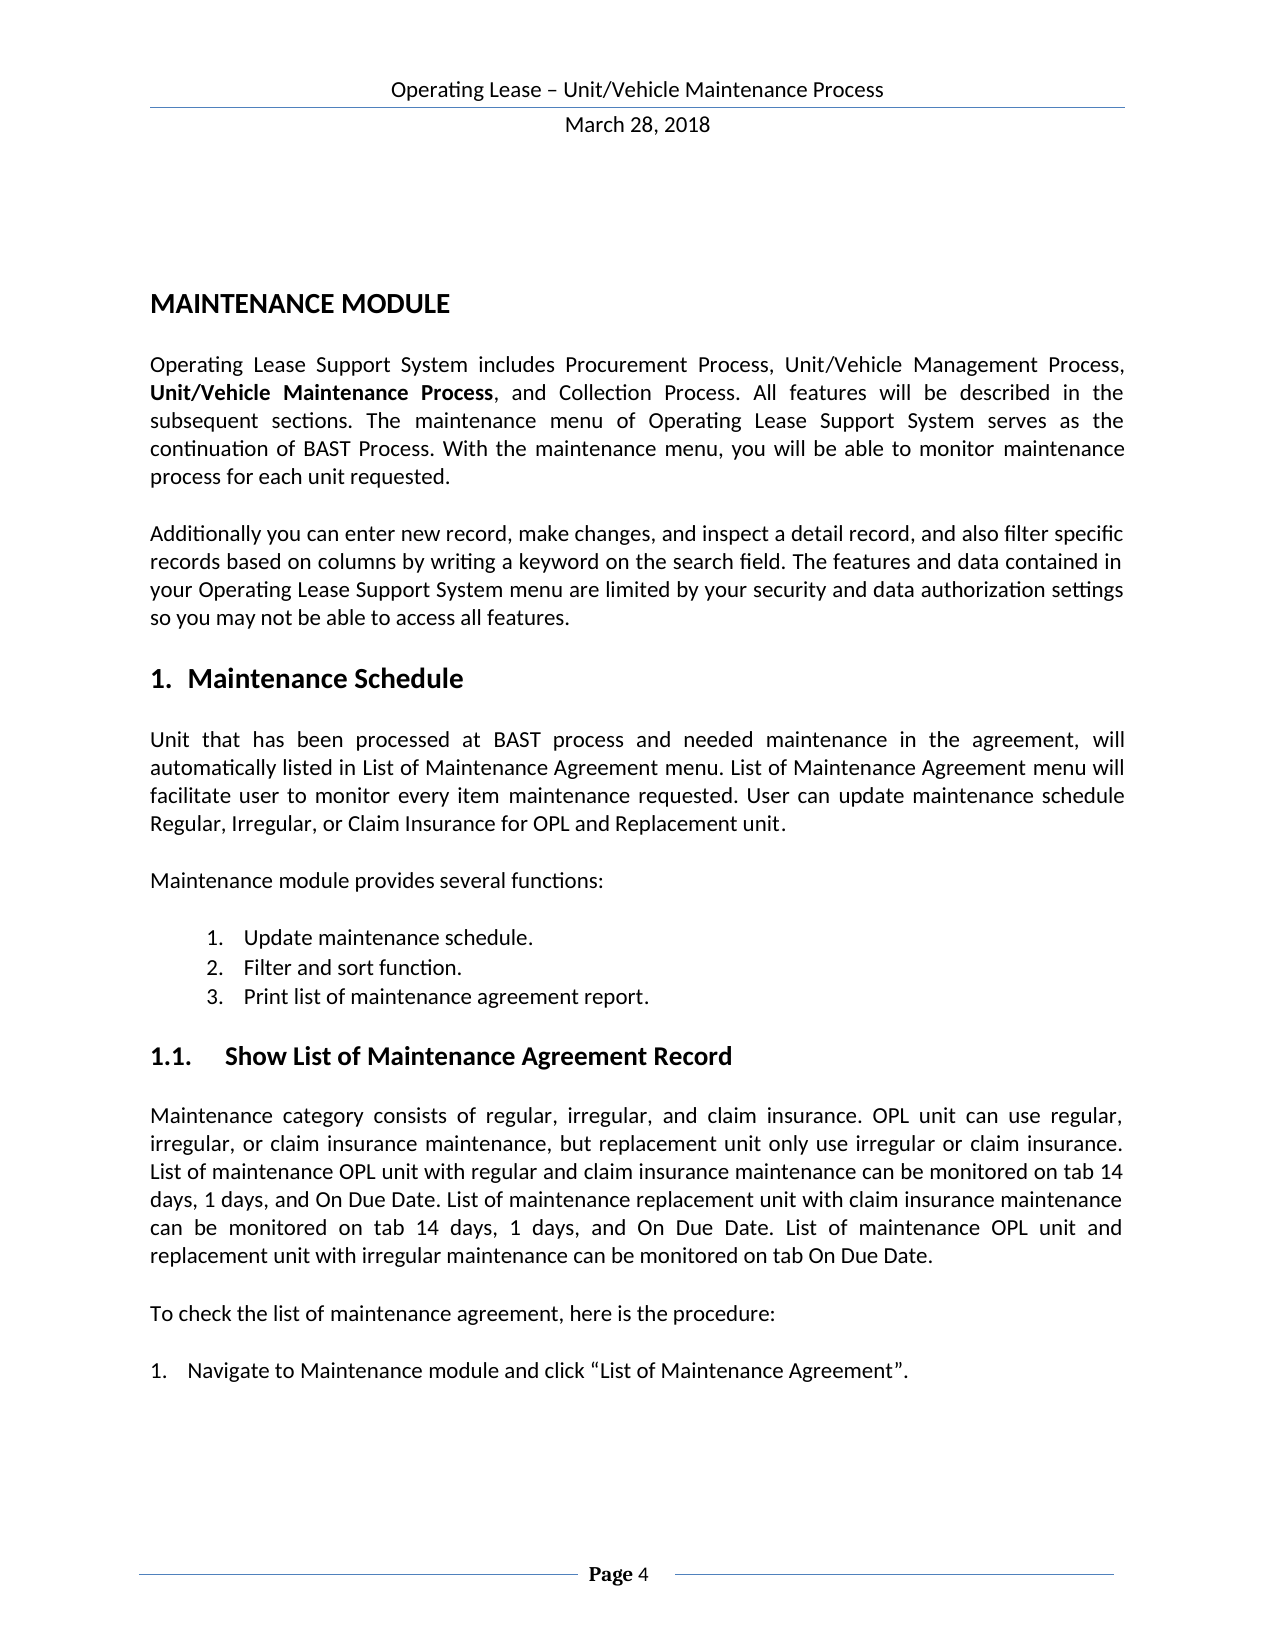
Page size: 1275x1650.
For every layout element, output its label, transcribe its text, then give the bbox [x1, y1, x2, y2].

list Navigate to Maintenance module and click “List of Maintenance Agreement”. [150, 1356, 1125, 1384]
text To check the list of maintenance agreement, here is the procedure: [150, 1299, 1125, 1327]
subtitle Maintenance Schedule [150, 660, 1125, 696]
subtitle MAINTENANCE MODULE [150, 285, 1125, 321]
text Maintenance category consists of regular, irregular, and claim insurance. OPL unit can use regular, irregular, or claim insurance maintenance, but replacement unit only use irregular or claim insurance. List of maintenance OPL unit with regular and claim insurance maintenance can be monitored on tab 14 days, 1 days, and On Due Date. List of maintenance replacement unit with claim insurance maintenance can be monitored on tab 14 days, 1 days, and On Due Date. List of maintenance OPL unit and replacement unit with irregular maintenance can be monitored on tab On Due Date. [150, 1101, 1125, 1269]
subtitle Show List of Maintenance Agreement Record [150, 1039, 1125, 1072]
text Operating Lease Support System includes Procurement Process, Unit/Vehicle Management Process, Unit/Vehicle Maintenance Process, and Collection Process. All features will be described in the subsequent sections. The maintenance menu of Operating Lease Support System serves as the continuation of BAST Process. With the maintenance menu, you will be able to monitor maintenance process for each unit requested. [150, 350, 1125, 490]
text Maintenance module provides several functions: [150, 866, 1125, 894]
text Additionally you can enter new record, make changes, and inspect a detail record, and also filter specific records based on columns by writing a keyword on the search field. The features and data contained in your Operating Lease Support System menu are limited by your security and data authorization settings so you may not be able to access all features. [150, 519, 1125, 631]
list Print list of maintenance agreement report. [206, 982, 1125, 1010]
list Update maintenance schedule. [206, 923, 1125, 951]
text Unit that has been processed at BAST process and needed maintenance in the agreement, will automatically listed in List of Maintenance Agreement menu. List of Maintenance Agreement menu will facilitate user to monitor every item maintenance requested. User can update maintenance schedule Regular, Irregular, or Claim Insurance for OPL and Replacement unit. [150, 725, 1125, 837]
list Filter and sort function. [206, 951, 1125, 982]
